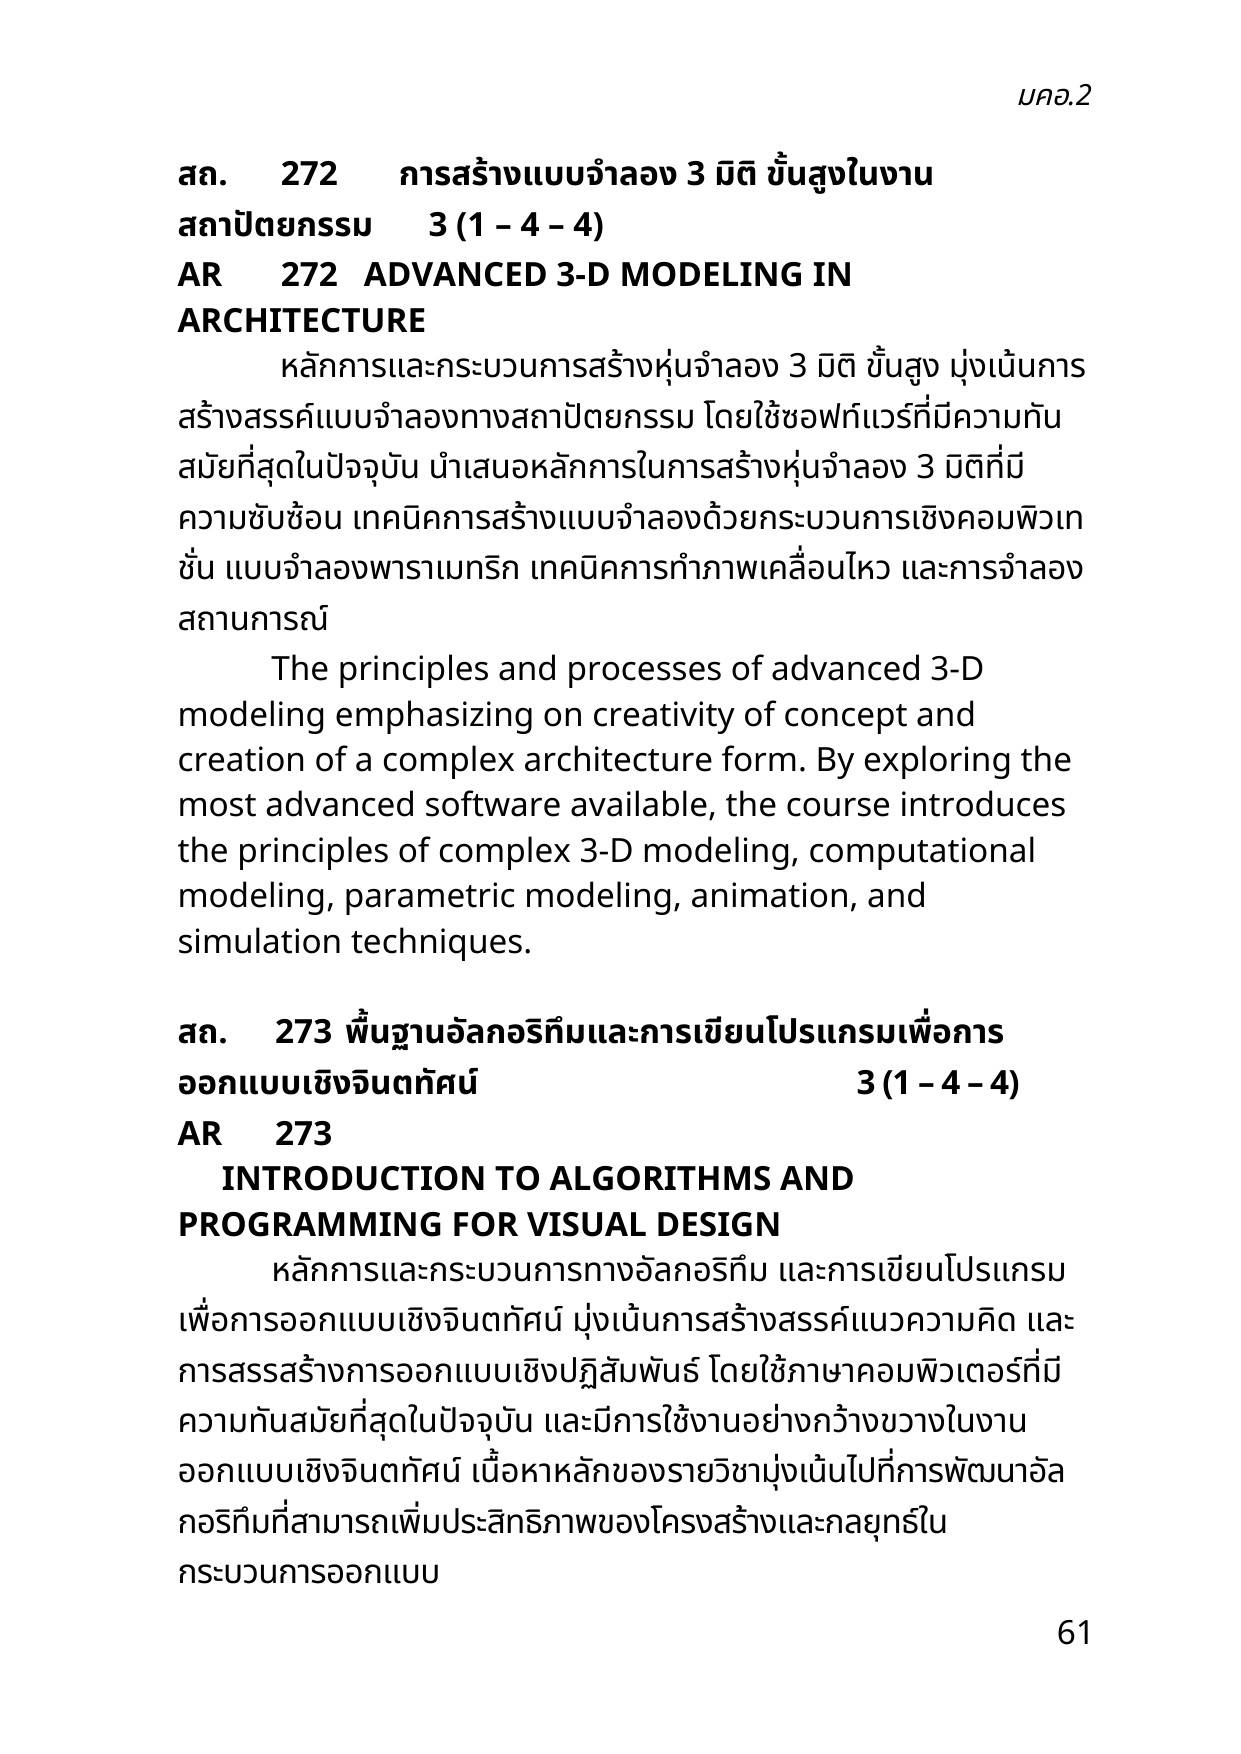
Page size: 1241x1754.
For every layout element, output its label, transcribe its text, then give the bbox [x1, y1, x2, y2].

text AR 273 INTRODUCTION TO ALGORITHMS AND PROGRAMMING FOR VISUAL DESIGN [177, 1109, 1095, 1246]
text สถ. 273 พื้นฐานอัลกอริทึมและการเขียนโปรแกรมเพื่อการออกแบบเชิงจินตทัศน์ 3 (1 – 4 – 4) [177, 1008, 1095, 1109]
text AR 272 ADVANCED 3-D MODELING IN ARCHITECTURE [177, 251, 1095, 342]
text หลักการและกระบวนการสร้างหุ่นจำลอง 3 มิติ ขั้นสูง มุ่งเน้นการสร้างสรรค์แบบจำลองทางสถาปัตยกรรม โดยใช้ซอฟท์แวร์ที่มีความทันสมัยที่สุดในปัจจุบัน นำเสนอหลักการในการสร้างหุ่นจำลอง 3 มิติที่มีความซับซ้อน เทคนิคการสร้างแบบจำลองด้วยกระบวนการเชิงคอมพิวเทชั่น แบบจำลองพาราเมทริก เทคนิคการทำภาพเคลื่อนไหว และการจำลองสถานการณ์ [177, 342, 1095, 645]
text สถ. 272 การสร้างแบบจำลอง 3 มิติ ขั้นสูงในงานสถาปัตยกรรม 3 (1 – 4 – 4) [177, 150, 1095, 251]
text The principles and processes of advanced 3-D modeling emphasizing on creativity of concept and creation of a complex architecture form. By exploring the most advanced software available, the course introduces the principles of complex 3-D modeling, computational modeling, parametric modeling, animation, and simulation techniques. [177, 645, 1095, 963]
text หลักการและกระบวนการทางอัลกอริทึม และการเขียนโปรแกรมเพื่อการออกแบบเชิงจินตทัศน์ มุ่งเน้นการสร้างสรรค์แนวความคิด และการสรรสร้างการออกแบบเชิงปฏิสัมพันธ์ โดยใช้ภาษาคอมพิวเตอร์ที่มีความทันสมัยที่สุดในปัจจุบัน และมีการใช้งานอย่างกว้างขวางในงานออกแบบเชิงจินตทัศน์ เนื้อหาหลักของรายวิชามุ่งเน้นไปที่การพัฒนาอัลกอริทึมที่สามารถเพิ่มประสิทธิภาพของโครงสร้างและกลยุทธ์ในกระบวนการออกแบบ [177, 1246, 1095, 1599]
